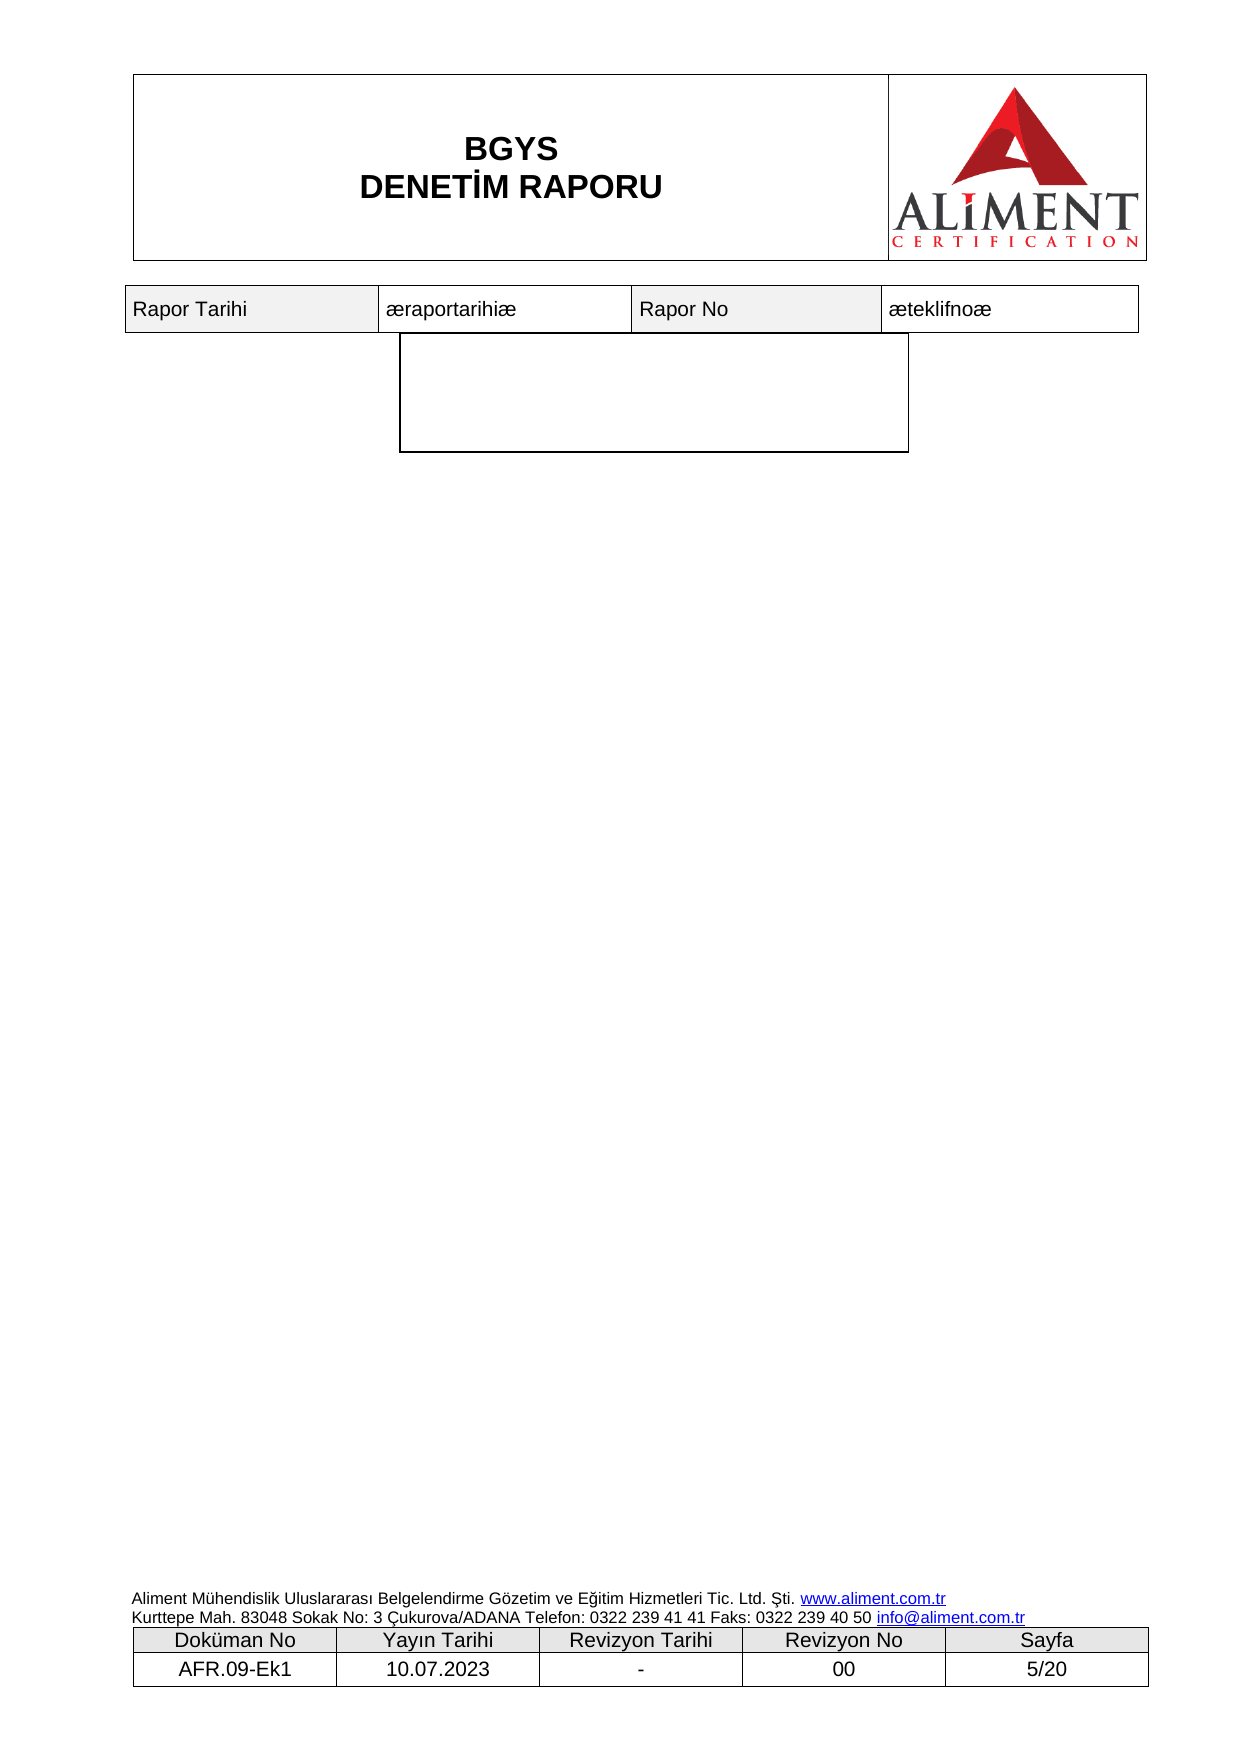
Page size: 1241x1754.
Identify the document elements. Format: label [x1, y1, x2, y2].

picture [888, 79, 1142, 255]
table_cell [401, 334, 908, 451]
